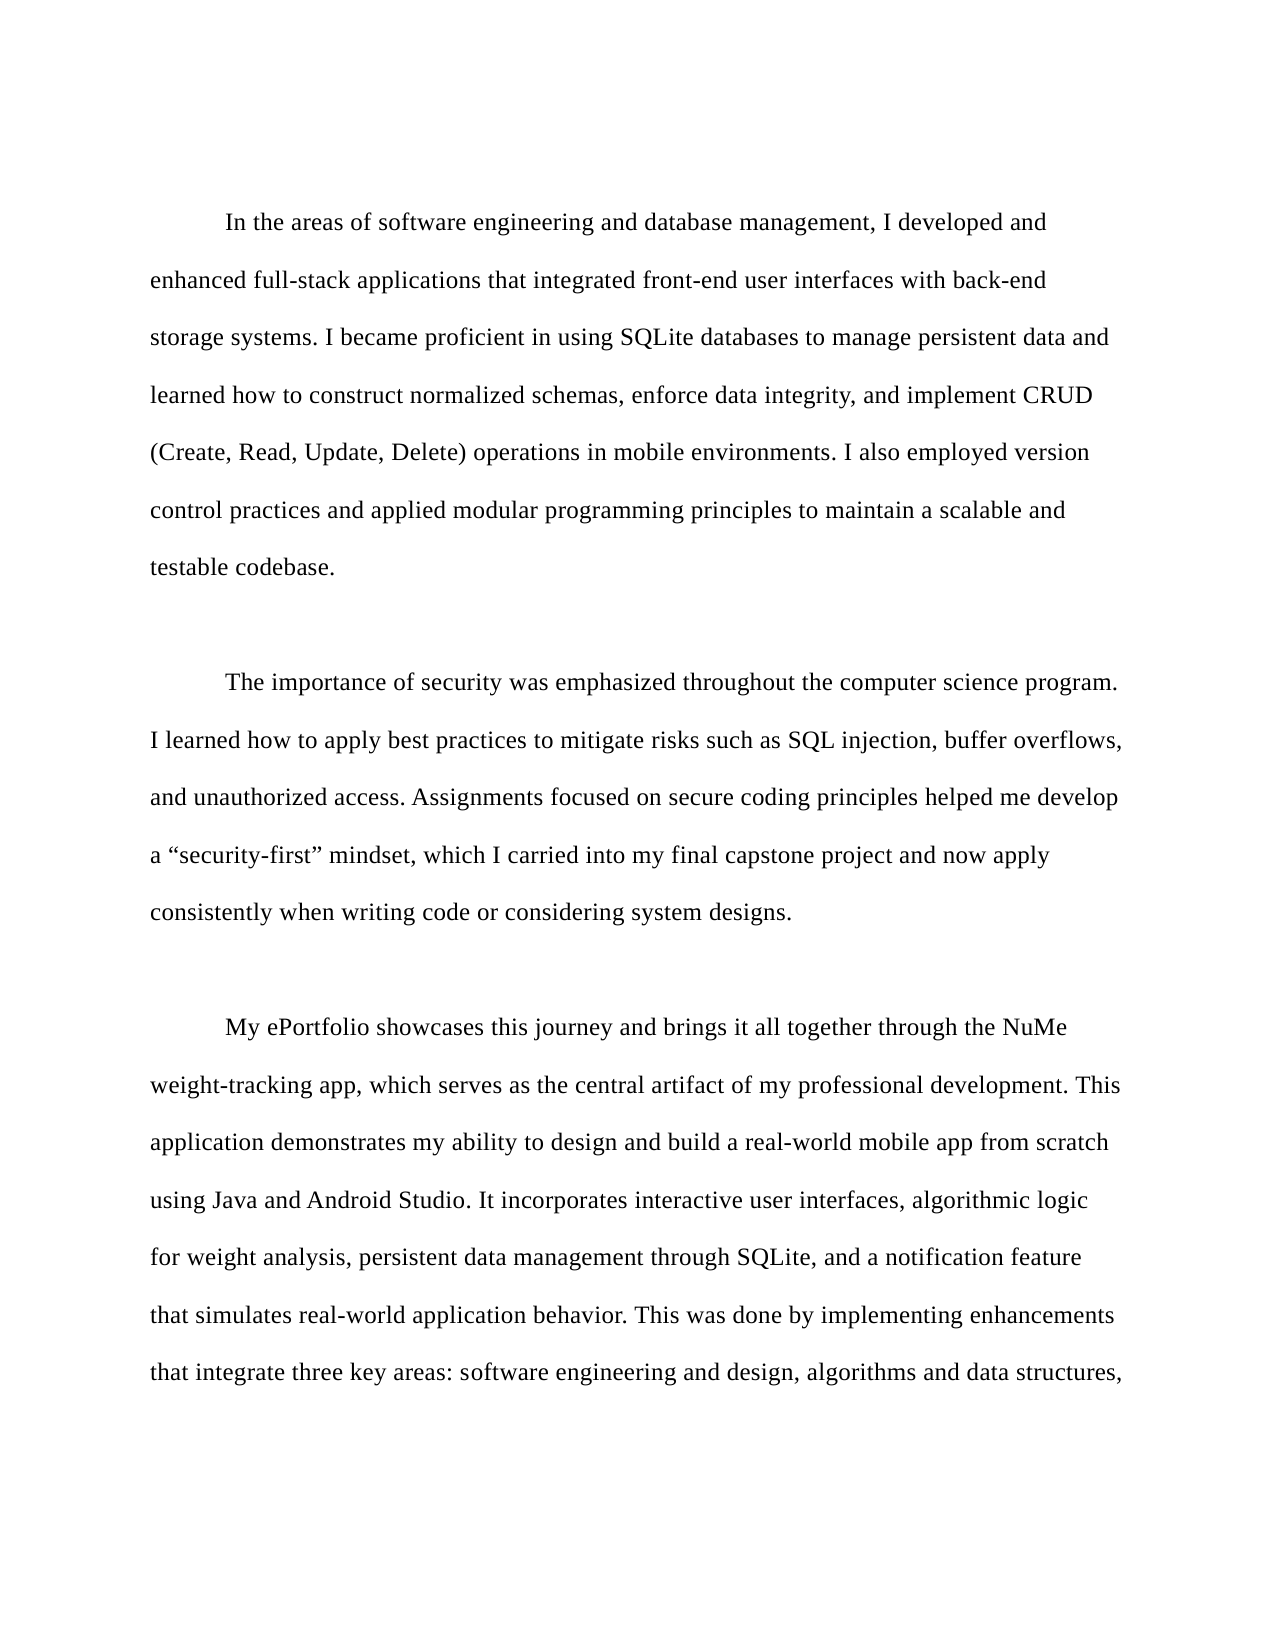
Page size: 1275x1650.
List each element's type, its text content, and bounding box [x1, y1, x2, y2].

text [150, 1012, 1125, 1386]
text In the areas of software engineering and database management, I developed and enhanced full-stack applications that integrated front-end user interfaces with back-end storage systems. I became proficient in using SQLite databases to manage persistent data and learned how to construct normalized schemas, enforce data integrity, and implement CRUD (Create, Read, Update, Delete) operations in mobile environments. I also employed version control practices and applied modular programming principles to maintain a scalable and testable codebase. [150, 207, 1125, 581]
text The importance of security was emphasized throughout the computer science program. I learned how to apply best practices to mitigate risks such as SQL injection, buffer overflows, and unauthorized access. Assignments focused on secure coding principles helped me develop a “security-first” mindset, which I carried into my final capstone project and now apply consistently when writing code or considering system designs. [150, 667, 1125, 926]
